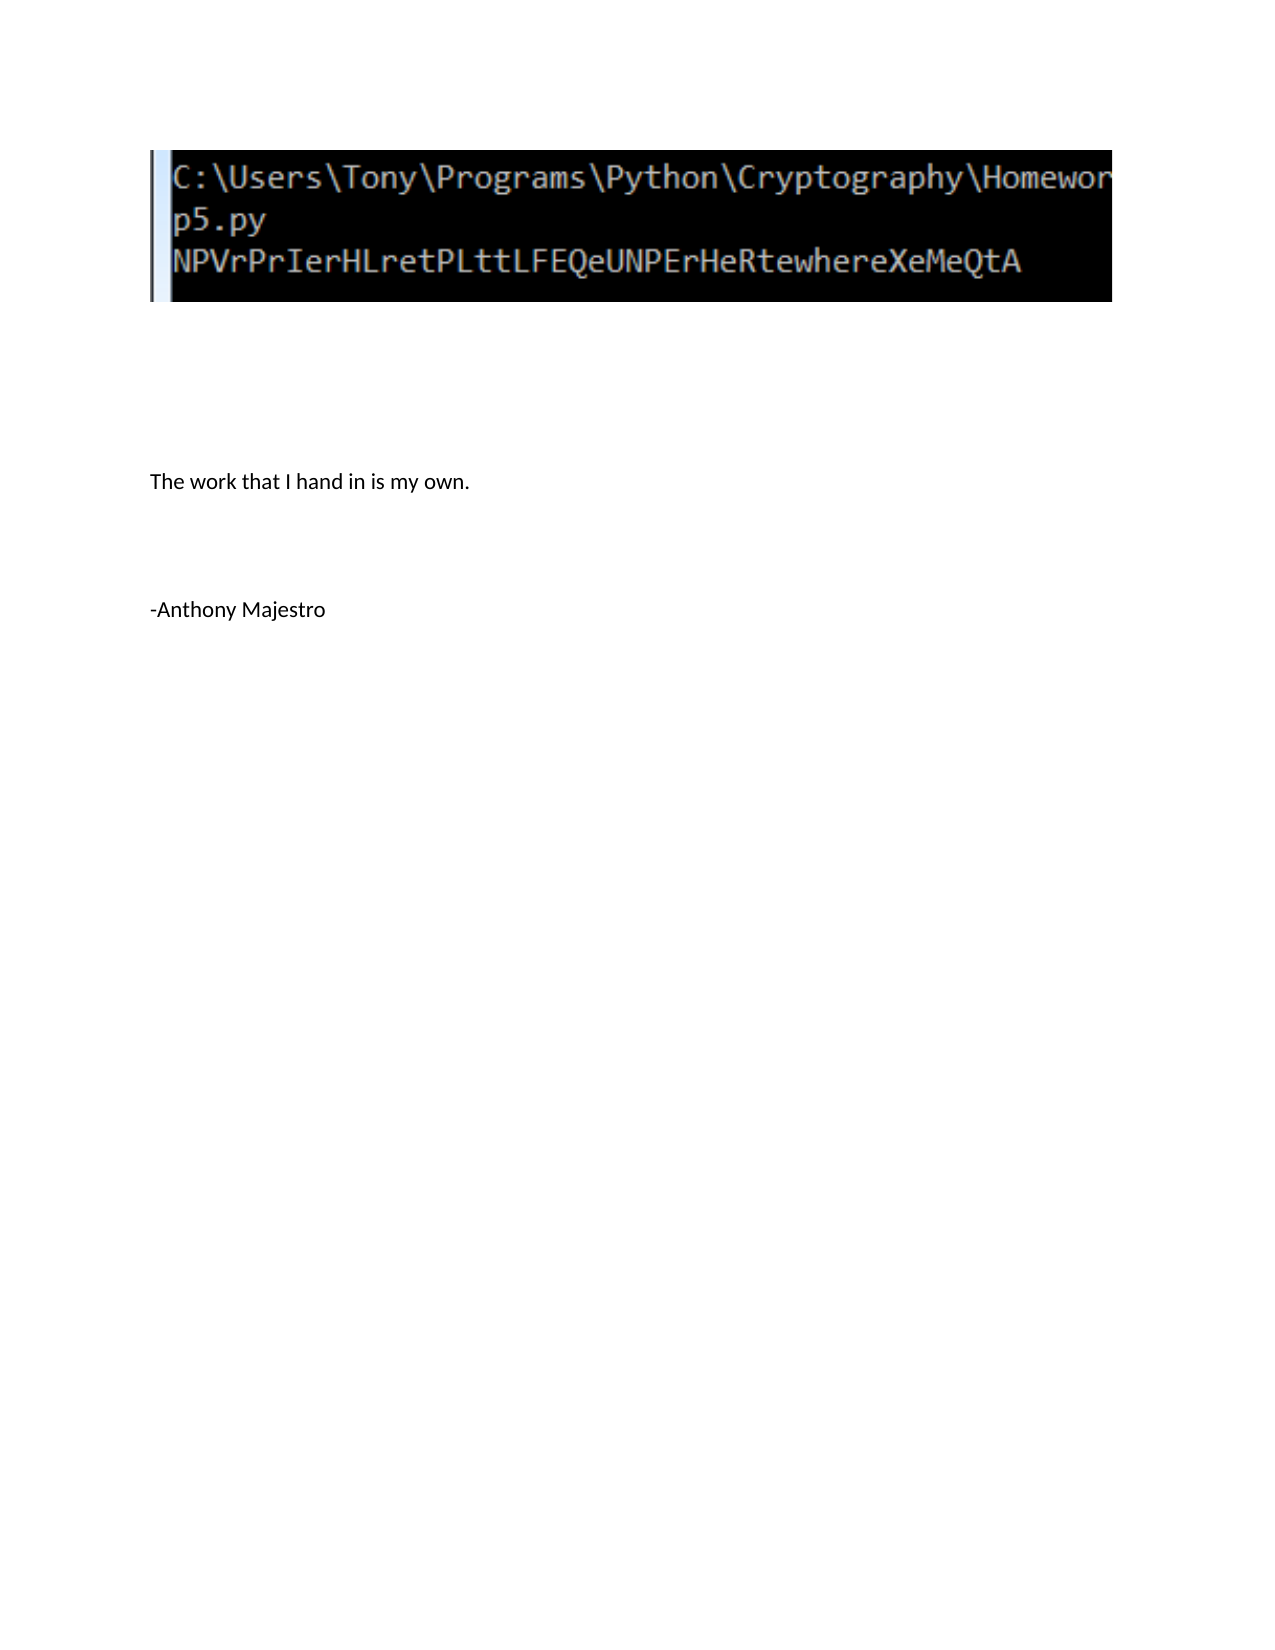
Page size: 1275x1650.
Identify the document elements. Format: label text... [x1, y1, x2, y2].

text The work that I hand in is my own. [150, 467, 1125, 495]
text -Anthony Majestro [150, 596, 1125, 624]
picture [150, 150, 1113, 302]
